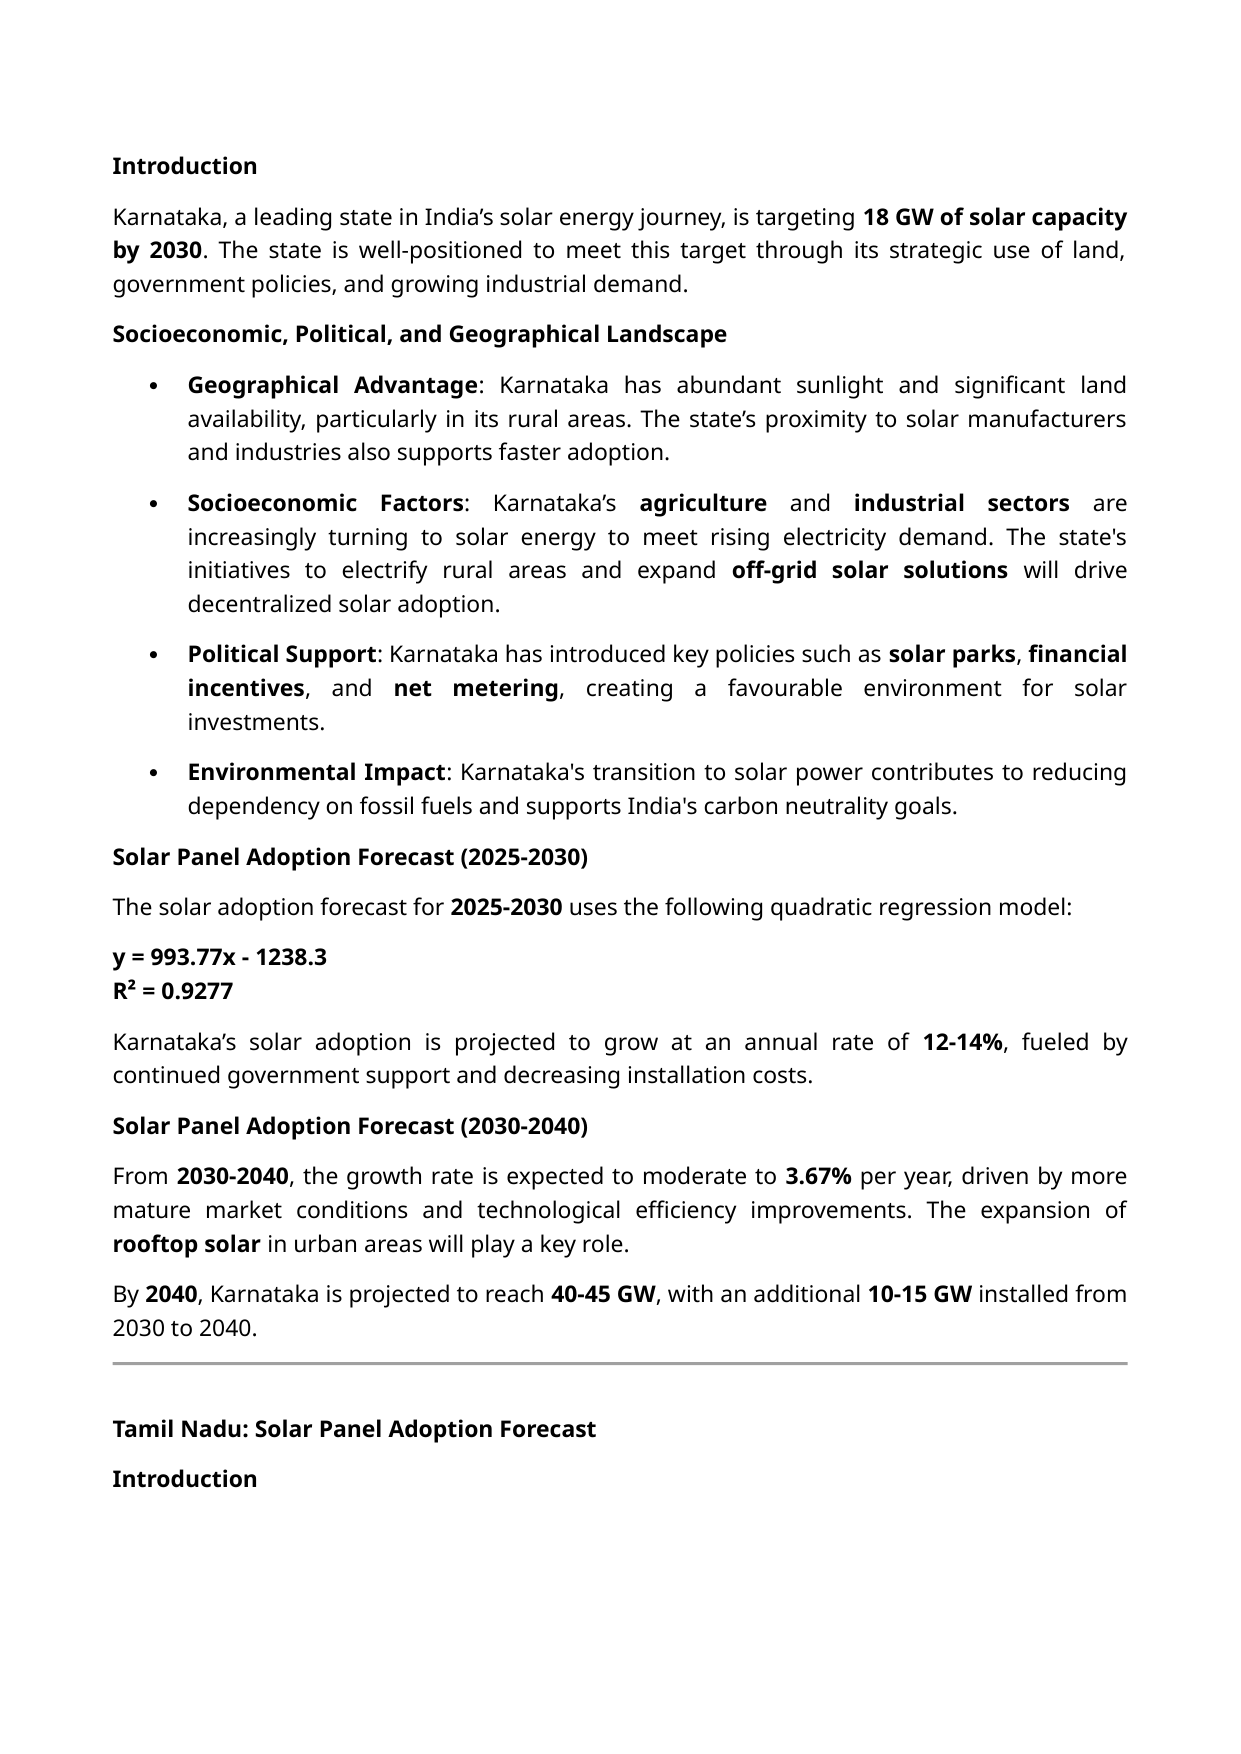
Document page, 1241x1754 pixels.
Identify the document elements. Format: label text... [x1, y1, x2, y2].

text By 2040, Karnataka is projected to reach 40-45 GW, with an additional 10-15 GW installed from 2030 to 2040. [112, 1278, 1128, 1343]
list Environmental Impact: Karnataka's transition to solar power contributes to reducing dependency on fossil fuels and supports India's carbon neutrality goals. [150, 756, 1128, 821]
text Introduction [112, 1463, 1128, 1494]
list Socioeconomic Factors: Karnataka’s agriculture and industrial sectors are increasingly turning to solar energy to meet rising electricity demand. The state's initiatives to electrify rural areas and expand off-grid solar solutions will drive decentralized solar adoption. [150, 487, 1128, 619]
text Introduction [112, 150, 1128, 181]
text Karnataka’s solar adoption is projected to grow at an annual rate of 12-14%, fueled by continued government support and decreasing installation costs. [112, 1025, 1128, 1090]
text Solar Panel Adoption Forecast (2025-2030) [112, 840, 1128, 872]
text The solar adoption forecast for 2025-2030 uses the following quadratic regression model: [112, 891, 1128, 922]
text Karnataka, a leading state in India’s solar energy journey, is targeting 18 GW of solar capacity by 2030. The state is well-positioned to meet this target through its strategic use of land, government policies, and growing industrial demand. [112, 200, 1128, 299]
text Tamil Nadu: Solar Panel Adoption Forecast [112, 1412, 1128, 1444]
text Socioeconomic, Political, and Geographical Landscape [112, 318, 1128, 349]
text Solar Panel Adoption Forecast (2030-2040) [112, 1109, 1128, 1141]
text From 2030-2040, the growth rate is expected to moderate to 3.67% per year, driven by more mature market conditions and technological efficiency improvements. The expansion of rooftop solar in urban areas will play a key role. [112, 1160, 1128, 1259]
text y = 993.77x - 1238.3 R² = 0.9277 [112, 941, 1128, 1006]
list Geographical Advantage: Karnataka has abundant sunlight and significant land availability, particularly in its rural areas. The state’s proximity to solar manufacturers and industries also supports faster adoption. [150, 369, 1128, 467]
list Political Support: Karnataka has introduced key policies such as solar parks, financial incentives, and net metering, creating a favourable environment for solar investments. [150, 638, 1128, 737]
